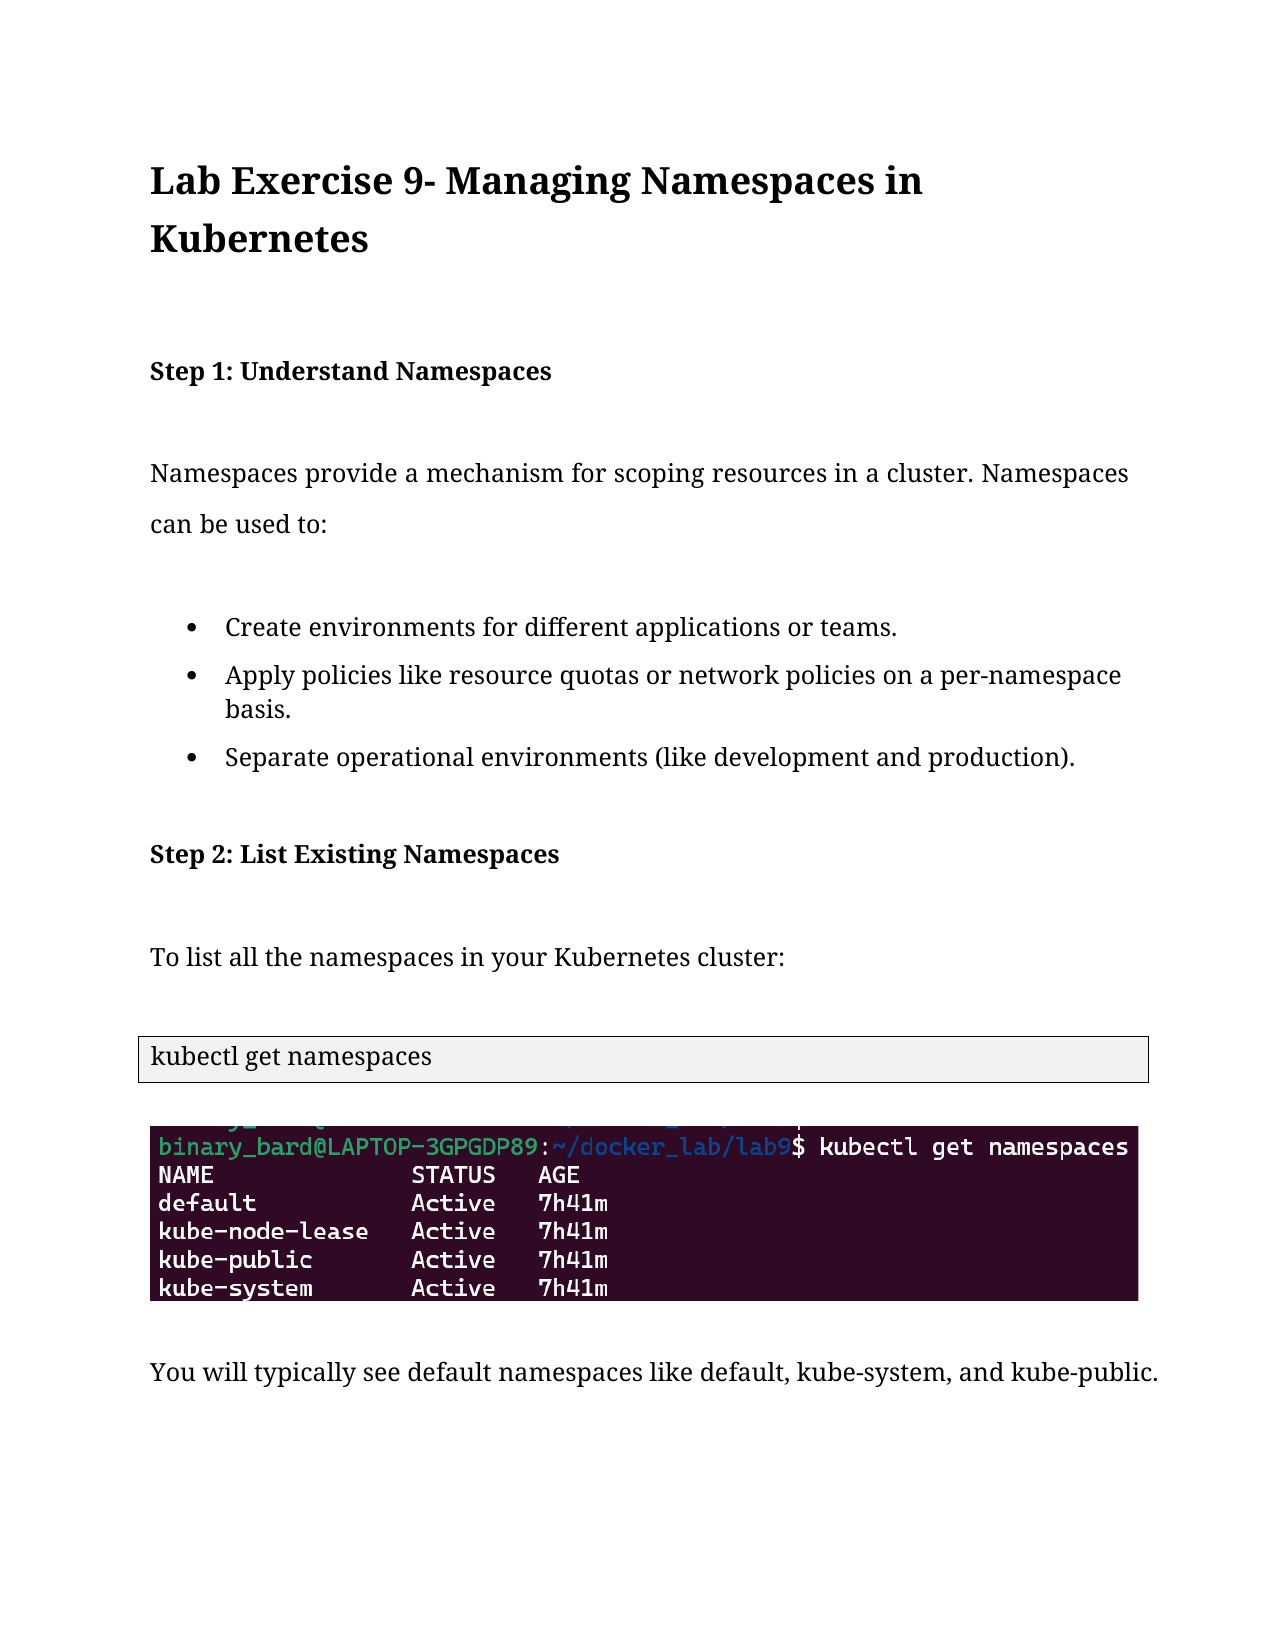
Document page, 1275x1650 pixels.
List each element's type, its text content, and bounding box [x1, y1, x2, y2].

text Namespaces provide a mechanism for scoping resources in a cluster. Namespaces can be used to: [150, 456, 1160, 541]
list Create environments for different applications or teams. [187, 609, 1160, 643]
text To list all the namespaces in your Kubernetes cluster: [150, 939, 1160, 973]
subtitle Step 1: Understand Namespaces [150, 354, 1160, 388]
text You will typically see default namespaces like default, kube-system, and kube-public. [150, 1355, 1160, 1389]
list Separate operational environments (like development and production). [187, 740, 1160, 774]
subtitle Step 2: List Existing Namespaces [150, 837, 1160, 871]
title Lab Exercise 9- Managing Namespaces in Kubernetes [150, 154, 945, 264]
list Apply policies like resource quotas or network policies on a per-namespace basis. [187, 657, 1160, 726]
picture [150, 1126, 1139, 1301]
